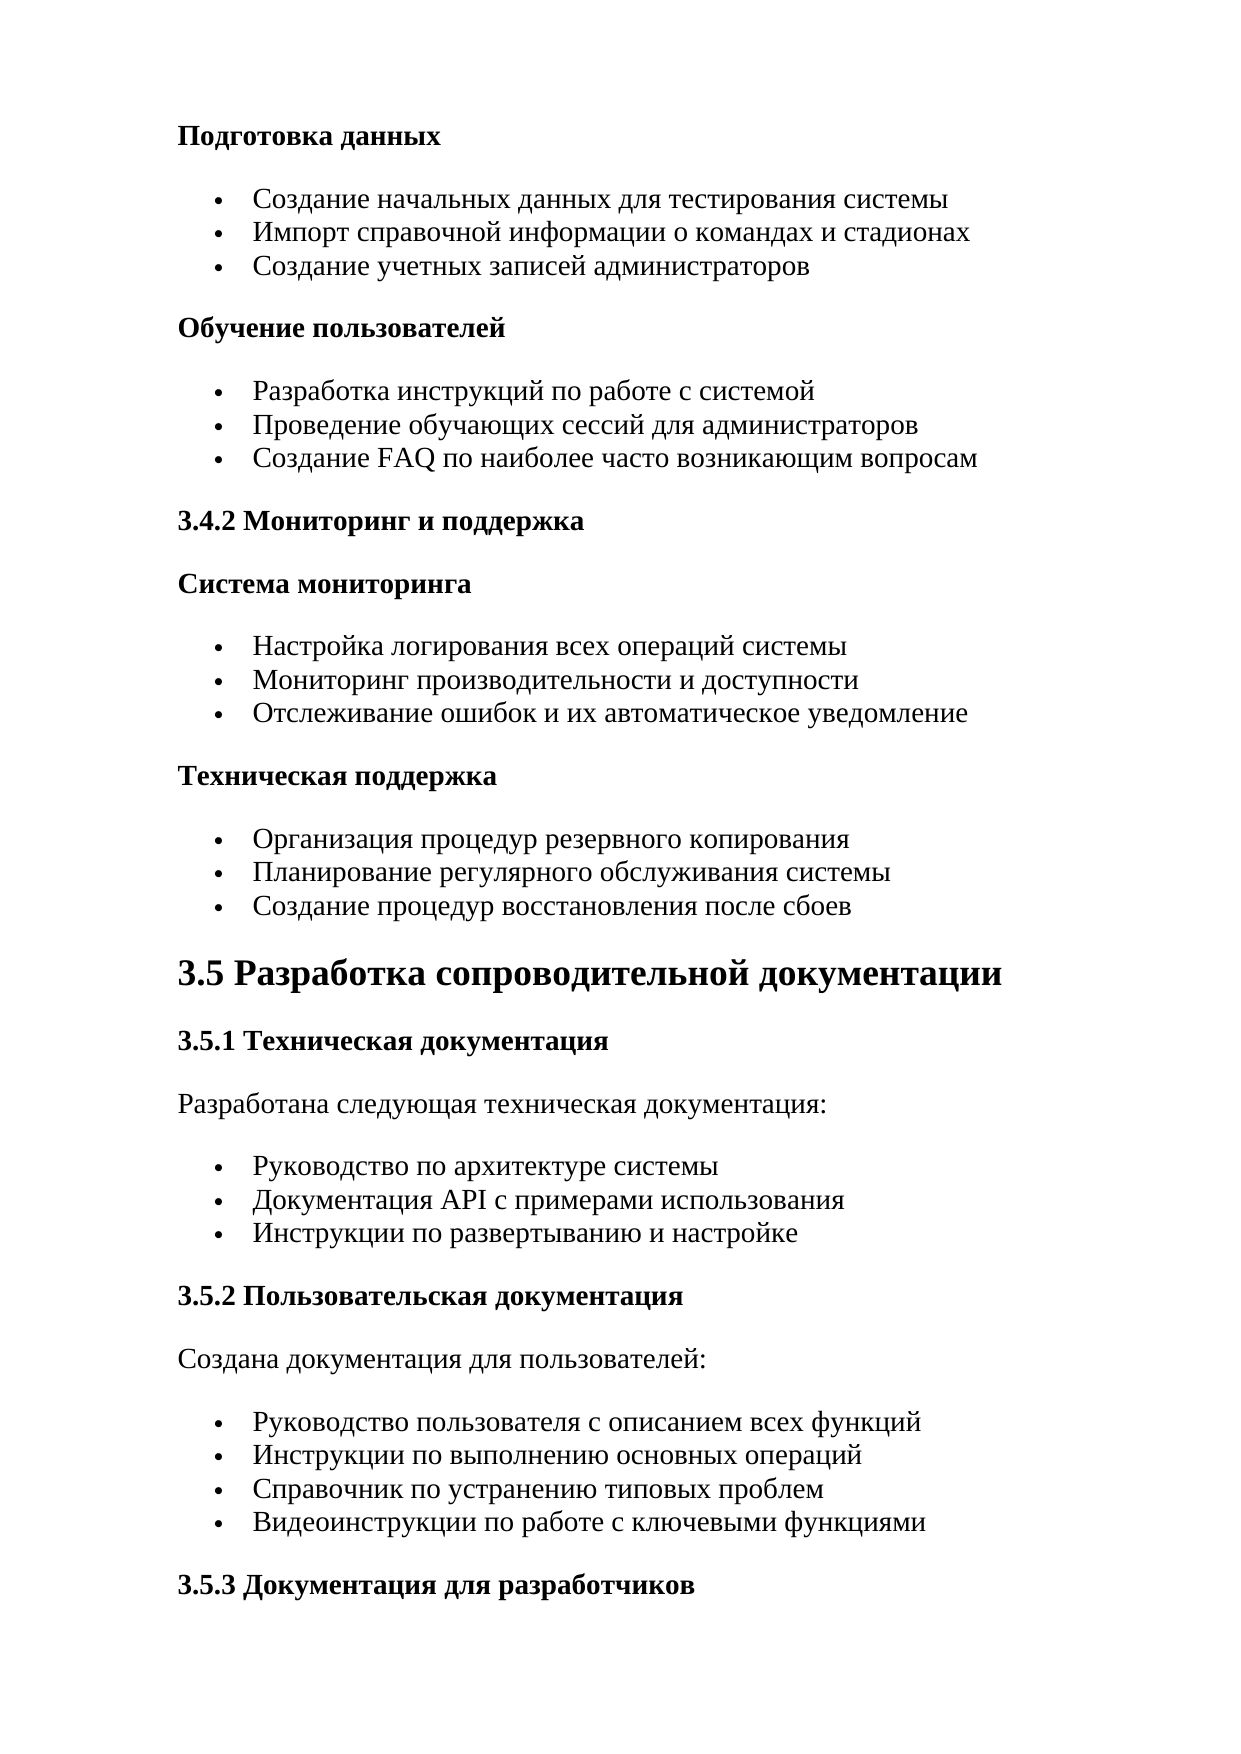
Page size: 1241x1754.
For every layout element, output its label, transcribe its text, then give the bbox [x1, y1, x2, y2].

text 3.5.3 Документация для разработчиков [177, 1567, 1181, 1601]
text Подготовка данных [177, 118, 1181, 152]
list Руководство по архитектуре системы [215, 1148, 1181, 1182]
list Создание процедур восстановления после сбоев [215, 888, 1181, 922]
text Техническая поддержка [177, 758, 1181, 792]
text 3.5.1 Техническая документация [177, 1023, 1181, 1057]
list Документация API с примерами использования [215, 1182, 1181, 1216]
list Организация процедур резервного копирования [215, 821, 1181, 854]
text Создана документация для пользователей: [177, 1341, 1181, 1374]
list Руководство пользователя с описанием всех функций [215, 1404, 1181, 1437]
list Отслеживание ошибок и их автоматическое уведомление [215, 696, 1181, 729]
text Система мониторинга [177, 566, 1181, 599]
text Разработана следующая техническая документация: [177, 1086, 1181, 1119]
list Создание начальных данных для тестирования системы [215, 181, 1181, 214]
list Мониторинг производительности и доступности [215, 662, 1181, 696]
list Планирование регулярного обслуживания системы [215, 854, 1181, 888]
list Проведение обучающих сессий для администраторов [215, 407, 1181, 440]
list Справочник по устранению типовых проблем [215, 1471, 1181, 1504]
list Инструкции по выполнению основных операций [215, 1437, 1181, 1471]
text Обучение пользователей [177, 311, 1181, 344]
list Инструкции по развертыванию и настройке [215, 1216, 1181, 1249]
text 3.4.2 Мониторинг и поддержка [177, 503, 1181, 537]
text 3.5 Разработка сопроводительной документации [177, 951, 1181, 994]
list Разработка инструкций по работе с системой [215, 373, 1181, 407]
list Импорт справочной информации о командах и стадионах [215, 214, 1181, 248]
text 3.5.2 Пользовательская документация [177, 1278, 1181, 1312]
list Настройка логирования всех операций системы [215, 628, 1181, 662]
list Создание FAQ по наиболее часто возникающим вопросам [215, 440, 1181, 474]
list Видеоинструкции по работе с ключевыми функциями [215, 1504, 1181, 1538]
list Создание учетных записей администраторов [215, 248, 1181, 281]
